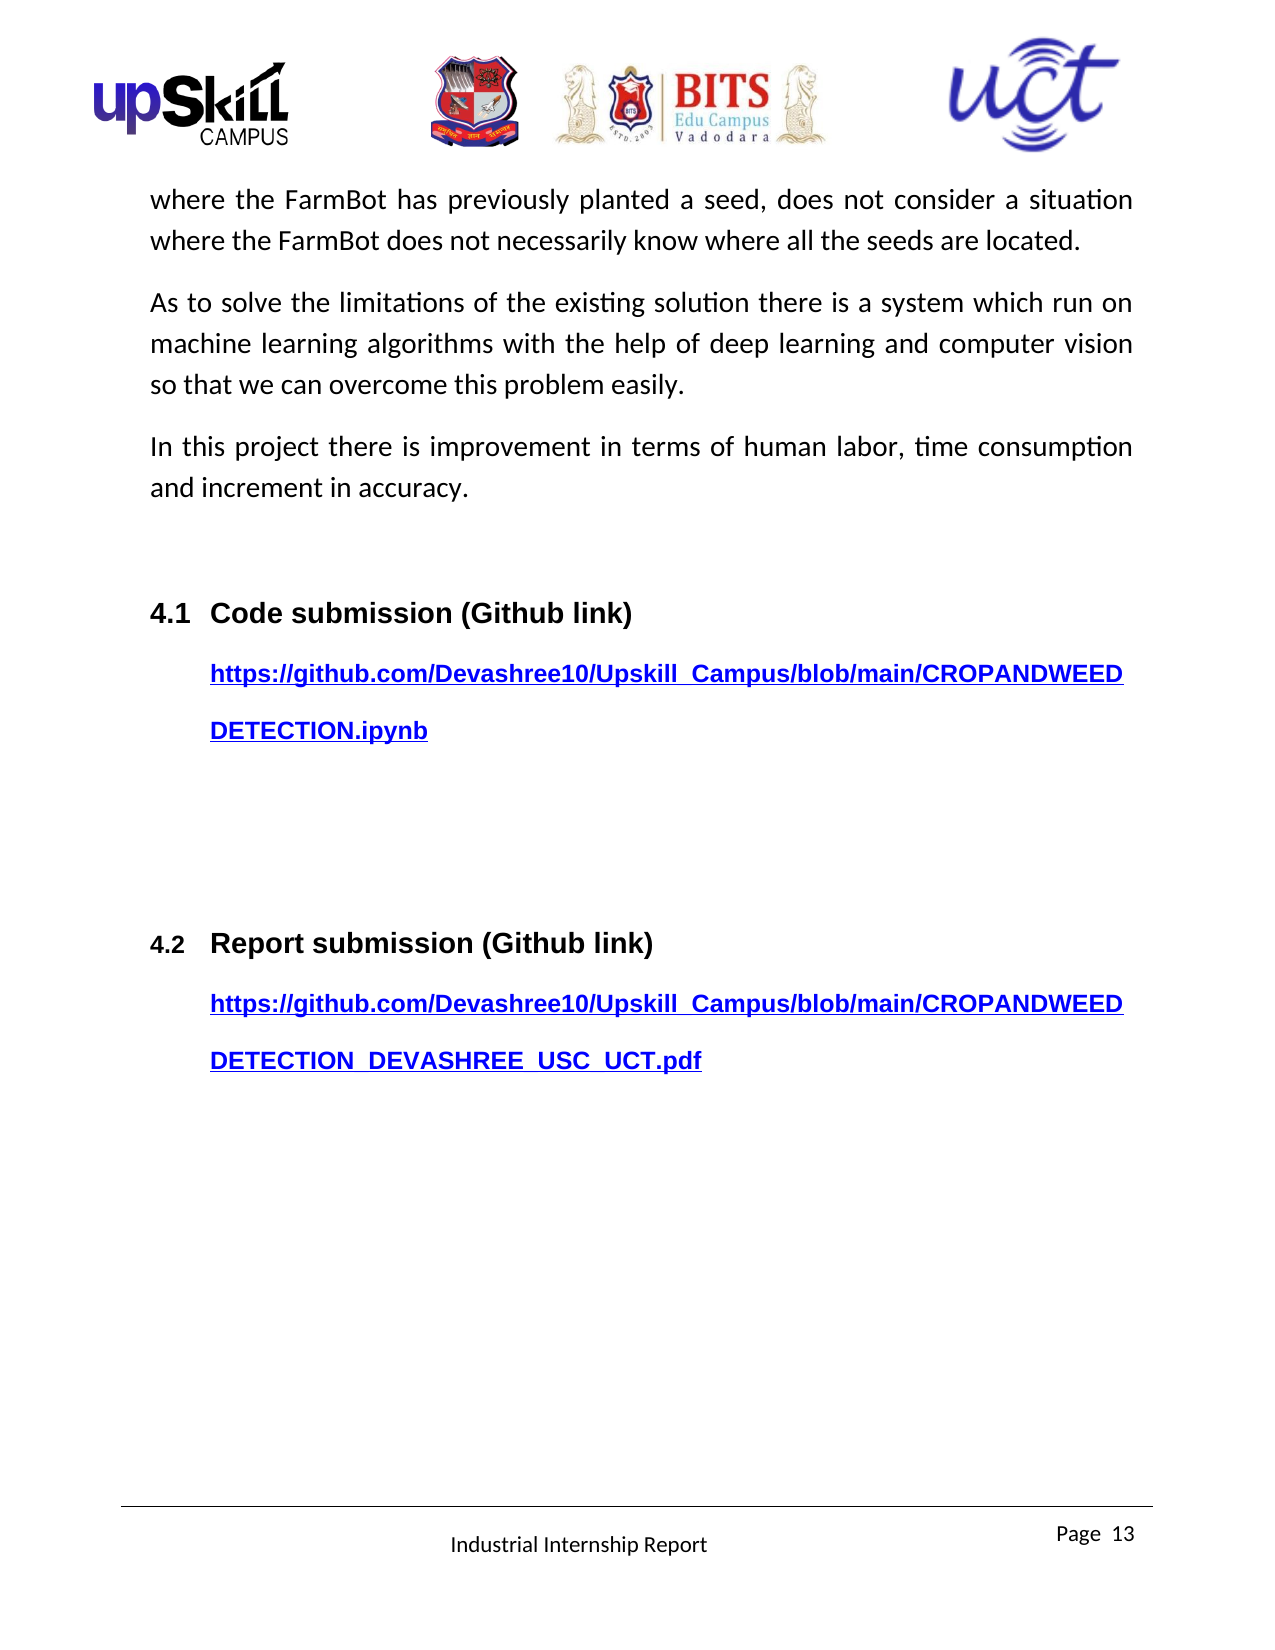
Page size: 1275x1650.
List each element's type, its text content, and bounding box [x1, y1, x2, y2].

picture [85, 53, 289, 149]
picture [430, 55, 519, 147]
text In this project there is improvement in terms of human labor, time consumption and increment in accuracy. [150, 428, 1134, 504]
subtitle Code submission (Github link) https://github.com/Devashree10/Upskill_Campus/blob/main/CROPANDWEEDDETECTION.ipynb [150, 596, 1134, 745]
text As to solve the limitations of the existing solution there is a system which run on machine learning algorithms with the help of deep learning and computer vision so that we can overcome this problem easily. [150, 284, 1134, 402]
subtitle Report submission (Github link) https://github.com/Devashree10/Upskill_Campus/blob/main/CROPANDWEEDDETECTION_DEVASHREE_USC_UCT.pdf [150, 926, 1134, 1075]
picture [531, 40, 832, 159]
picture [946, 28, 1125, 154]
